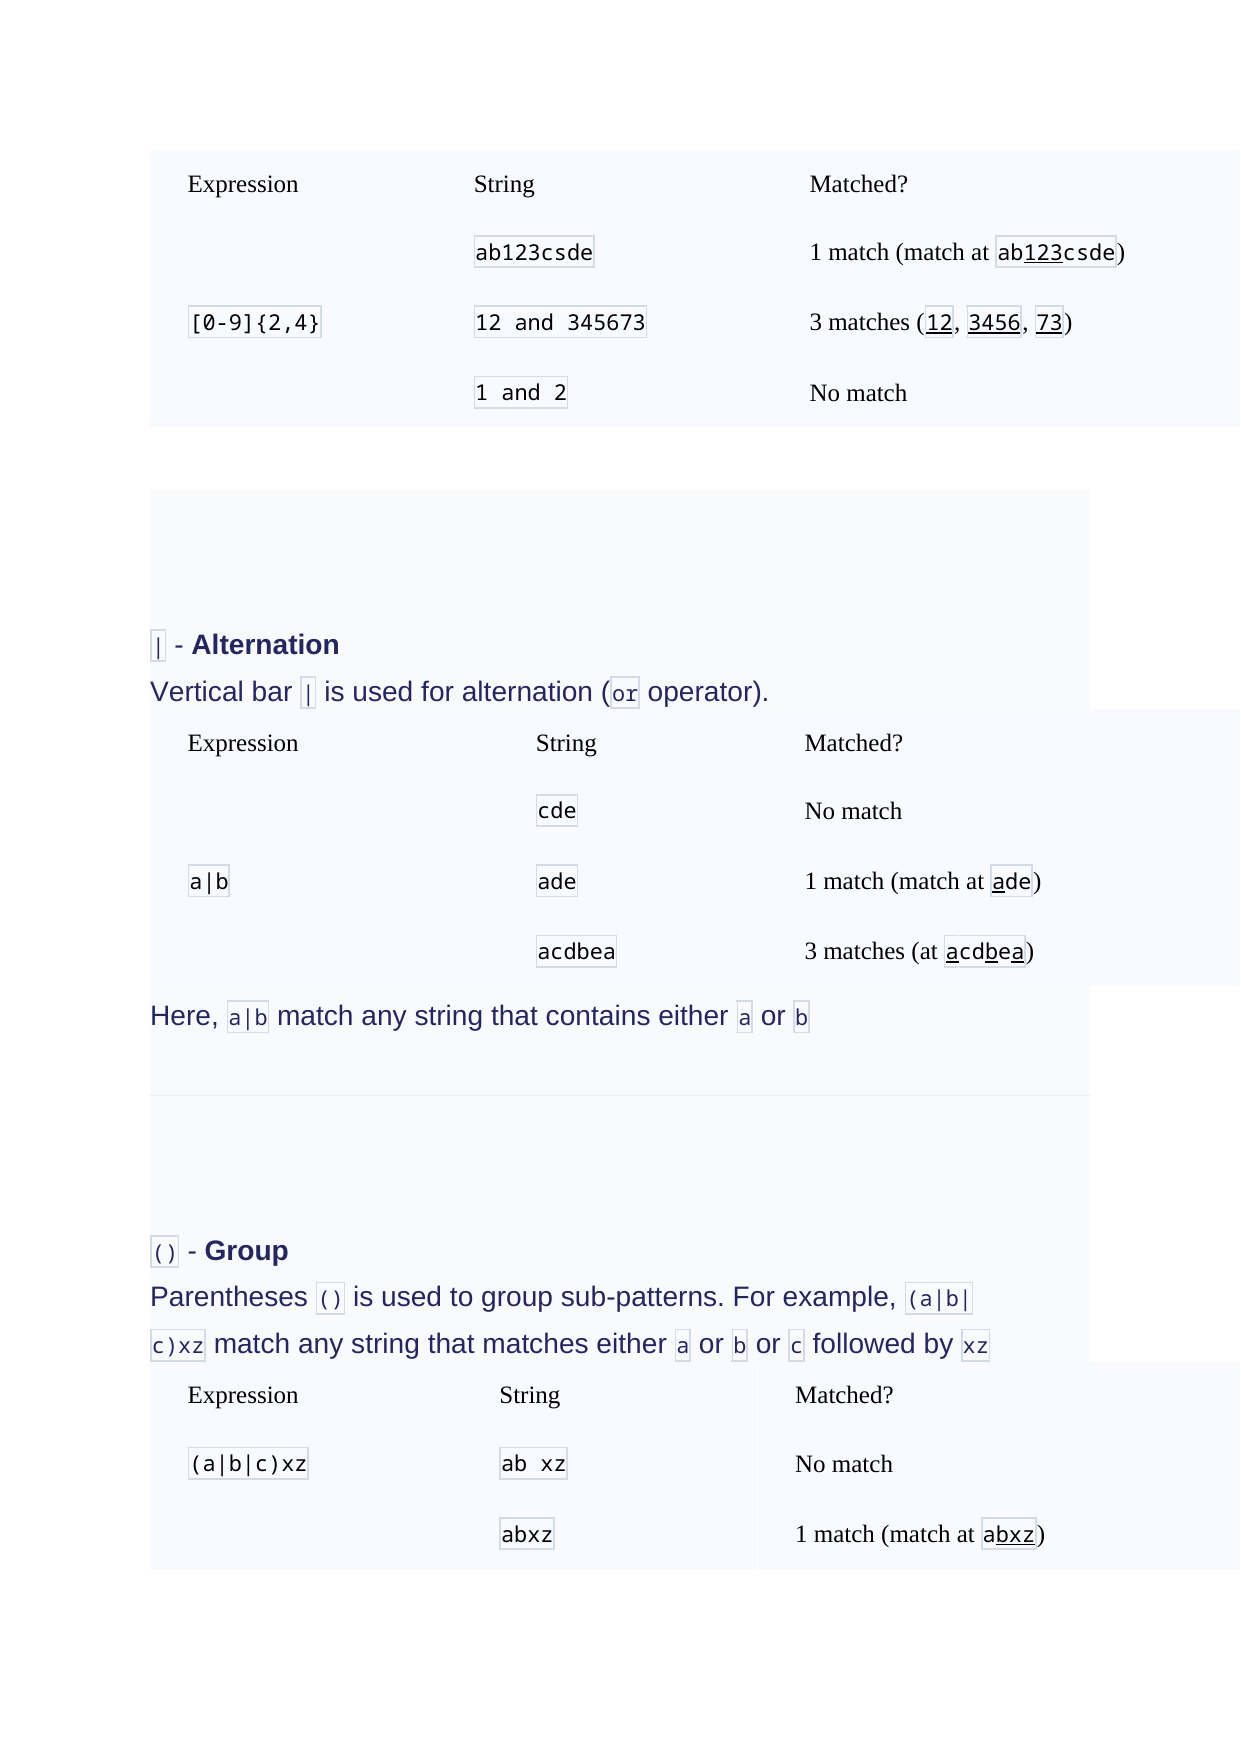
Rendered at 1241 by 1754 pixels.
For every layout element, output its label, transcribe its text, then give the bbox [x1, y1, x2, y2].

table_cell ab xz [462, 1428, 757, 1498]
table_cell 1 and 2 [436, 357, 772, 427]
table_cell No match [767, 775, 1240, 846]
table_header Matched? [758, 1362, 1240, 1428]
table_cell ade [498, 846, 767, 916]
table_header Expression [150, 150, 436, 216]
table_cell ab123csde [436, 216, 772, 287]
table_header String [436, 150, 772, 216]
table_cell 1 match (match at ab123csde) [772, 216, 1240, 287]
text () - Group [150, 1221, 1090, 1268]
table_cell [0-9]{2,4} [150, 216, 436, 427]
table_cell No match [758, 1428, 1240, 1498]
table_cell 3 matches (at acdbea) [767, 916, 1240, 986]
table_cell 12 and 345673 [436, 287, 772, 357]
text Parentheses () is used to group sub-patterns. For example, (a|b|c)xz match any string that matches either a or b or c followed by xz [150, 1268, 1090, 1362]
table_cell No match [772, 357, 1240, 427]
table_header Matched? [767, 709, 1240, 775]
table_cell acdbea [498, 916, 767, 986]
table_header String [462, 1362, 757, 1428]
table_cell 1 match (match at abxz) [758, 1498, 1240, 1569]
table_cell a|b [150, 775, 498, 986]
text | - Alternation [150, 615, 1090, 662]
table_header Matched? [772, 150, 1240, 216]
table_cell (a|b|c)xz [150, 1428, 462, 1569]
table_cell abxz [462, 1498, 757, 1569]
text Vertical bar | is used for alternation (or operator). [150, 662, 1090, 709]
table_cell 1 match (match at ade) [767, 846, 1240, 916]
table_cell 3 matches (12, 3456, 73) [772, 287, 1240, 357]
text Here, a|b match any string that contains either a or b [150, 986, 1090, 1033]
table_header Expression [150, 709, 498, 775]
table_header Expression [150, 1362, 462, 1428]
table_cell cde [498, 775, 767, 846]
table_header String [498, 709, 767, 775]
